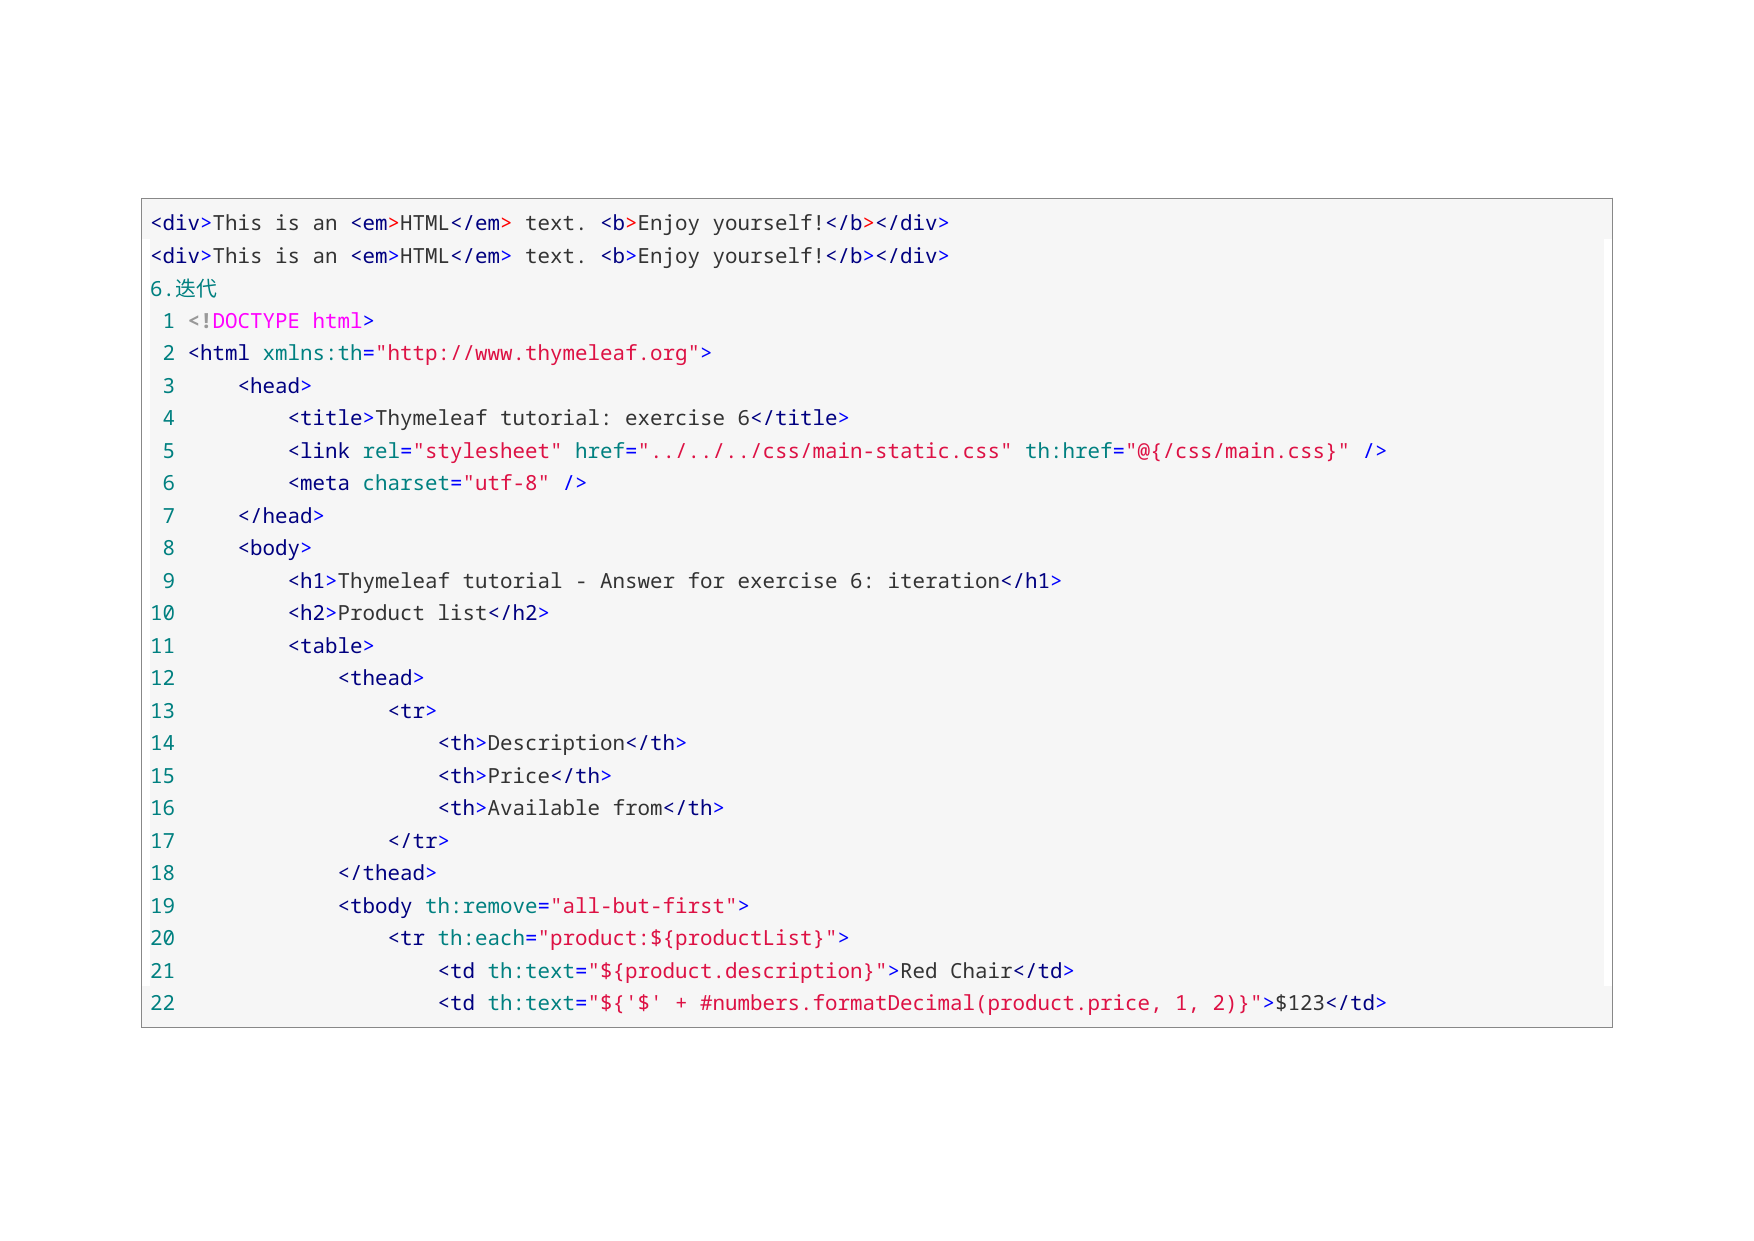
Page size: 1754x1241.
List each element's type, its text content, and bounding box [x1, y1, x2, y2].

text 12 <thead> [150, 661, 1604, 694]
text 9 <h1>Thymeleaf tutorial - Answer for exercise 6: iteration</h1> [150, 564, 1604, 596]
text 13 <tr> [150, 694, 1604, 726]
text 11 <table> [150, 629, 1604, 661]
text 14 <th>Description</th> [150, 726, 1604, 759]
text 5 <link rel="stylesheet" href="../../../css/main-static.css" th:href="@{/css/main.css}" /> [150, 434, 1604, 466]
text 15 <th>Price</th> [150, 759, 1604, 791]
text 2 <html xmlns:th="http://www.thymeleaf.org"> [150, 336, 1604, 369]
text 20 <tr th:each="product:${productList}"> [150, 921, 1604, 954]
text 8 <body> [150, 531, 1604, 564]
text <div>This is an <em>HTML</em> text. <b>Enjoy yourself!</b></div> [150, 239, 1604, 271]
text 18 </thead> [150, 856, 1604, 889]
text 17 </tr> [150, 824, 1604, 856]
text 7 </head> [150, 499, 1604, 531]
text 1 <!DOCTYPE html> [150, 304, 1604, 336]
text 3 <head> [150, 369, 1604, 401]
text 6.迭代 [150, 271, 1604, 304]
text 21 <td th:text="${product.description}">Red Chair</td> [150, 954, 1604, 978]
text 4 <title>Thymeleaf tutorial: exercise 6</title> [150, 401, 1604, 434]
text 6 <meta charset="utf-8" /> [150, 466, 1604, 499]
text <div>This is an <em>HTML</em> text. <b>Enjoy yourself!</b></div> [142, 199, 1612, 239]
text 16 <th>Available from</th> [150, 791, 1604, 824]
text 22 <td th:text="${'$' + #numbers.formatDecimal(product.price, 1, 2)}">$123</td> [142, 978, 1612, 1027]
text 10 <h2>Product list</h2> [150, 596, 1604, 629]
text 19 <tbody th:remove="all-but-first"> [150, 889, 1604, 921]
